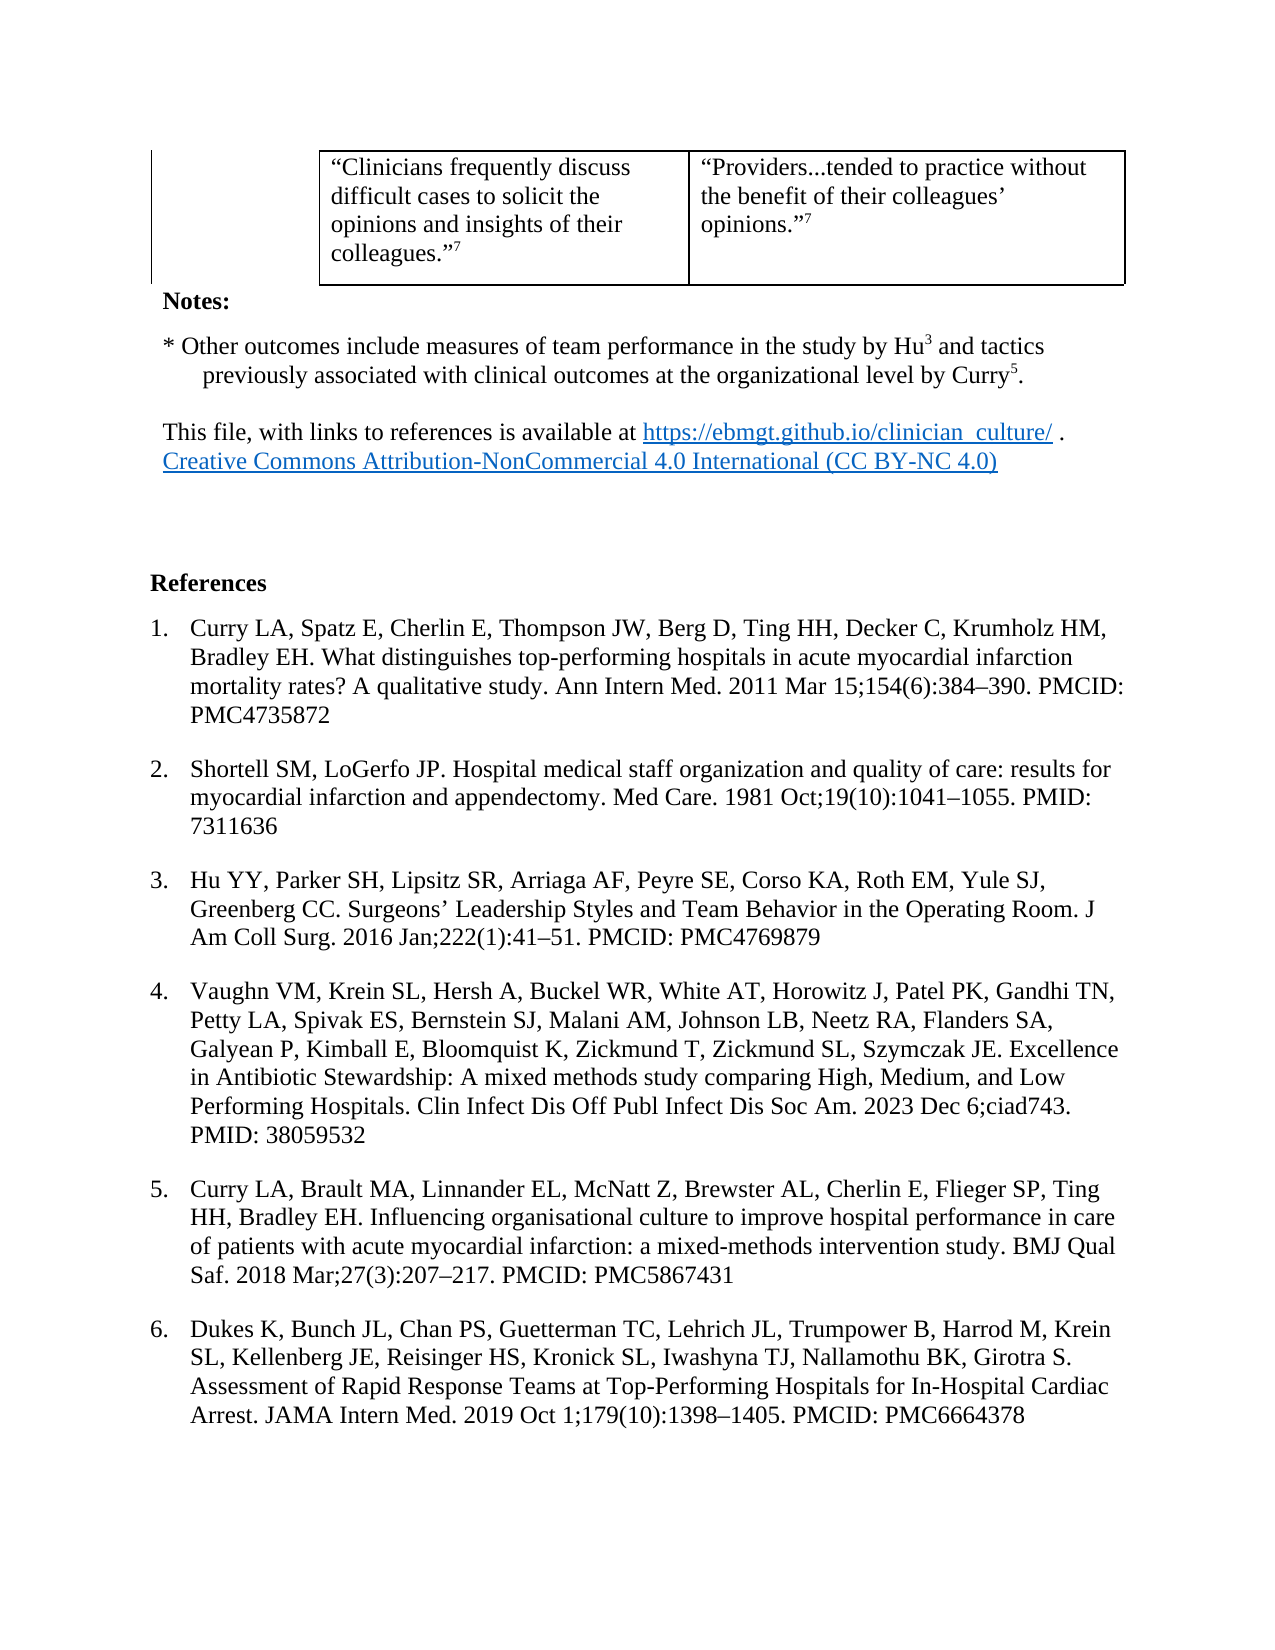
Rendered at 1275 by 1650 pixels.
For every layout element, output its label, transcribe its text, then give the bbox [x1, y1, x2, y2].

text 3. Hu YY, Parker SH, Lipsitz SR, Arriaga AF, Peyre SE, Corso KA, Roth EM, Yule SJ, Greenberg CC. Surgeons’ Leadership Styles and Team Behavior in the Operating Room. J Am Coll Surg. 2016 Jan;222(1):41–51. PMCID: PMC4769879 [150, 865, 1125, 951]
text 4. Vaughn VM, Krein SL, Hersh A, Buckel WR, White AT, Horowitz J, Patel PK, Gandhi TN, Petty LA, Spivak ES, Bernstein SJ, Malani AM, Johnson LB, Neetz RA, Flanders SA, Galyean P, Kimball E, Bloomquist K, Zickmund T, Zickmund SL, Szymczak JE. Excellence in Antibiotic Stewardship: A mixed methods study comparing High, Medium, and Low Performing Hospitals. Clin Infect Dis Off Publ Infect Dis Soc Am. 2023 Dec 6;ciad743. PMID: 38059532 [150, 976, 1125, 1149]
text 5. Curry LA, Brault MA, Linnander EL, McNatt Z, Brewster AL, Cherlin E, Flieger SP, Ting HH, Bradley EH. Influencing organisational culture to improve hospital performance in care of patients with acute myocardial infarction: a mixed-methods intervention study. BMJ Qual Saf. 2018 Mar;27(3):207–217. PMCID: PMC5867431 [150, 1174, 1125, 1289]
text References [150, 568, 1125, 597]
table_cell “Providers...tended to practice without the benefit of their colleagues’ opinions.”7 [690, 152, 1124, 284]
table_cell “Clinicians frequently discuss difficult cases to solicit the opinions and insights of their colleagues.”7 [320, 152, 688, 284]
text 6. Dukes K, Bunch JL, Chan PS, Guetterman TC, Lehrich JL, Trumpower B, Harrod M, Krein SL, Kellenberg JE, Reisinger HS, Kronick SL, Iwashyna TJ, Nallamothu BK, Girotra S. Assessment of Rapid Response Teams at Top-Performing Hospitals for In-Hospital Cardiac Arrest. JAMA Intern Med. 2019 Oct 1;179(10):1398–1405. PMCID: PMC6664378 [150, 1314, 1125, 1429]
table_cell Notes: * Other outcomes include measures of team performance in the study by Hu3 and tactics previously associated with clinical outcomes at the organizational level by Curry5. This file, with links to references is available at https://ebmgt.github.io/clinician_culture/ . Creative Commons Attribution-NonCommercial 4.0 International (CC BY-NC 4.0) [152, 284, 1124, 475]
text 1. Curry LA, Spatz E, Cherlin E, Thompson JW, Berg D, Ting HH, Decker C, Krumholz HM, Bradley EH. What distinguishes top-performing hospitals in acute myocardial infarction mortality rates? A qualitative study. Ann Intern Med. 2011 Mar 15;154(6):384–390. PMCID: PMC4735872 [150, 613, 1125, 729]
text 2. Shortell SM, LoGerfo JP. Hospital medical staff organization and quality of care: results for myocardial infarction and appendectomy. Med Care. 1981 Oct;19(10):1041–1055. PMID: 7311636 [150, 754, 1125, 840]
